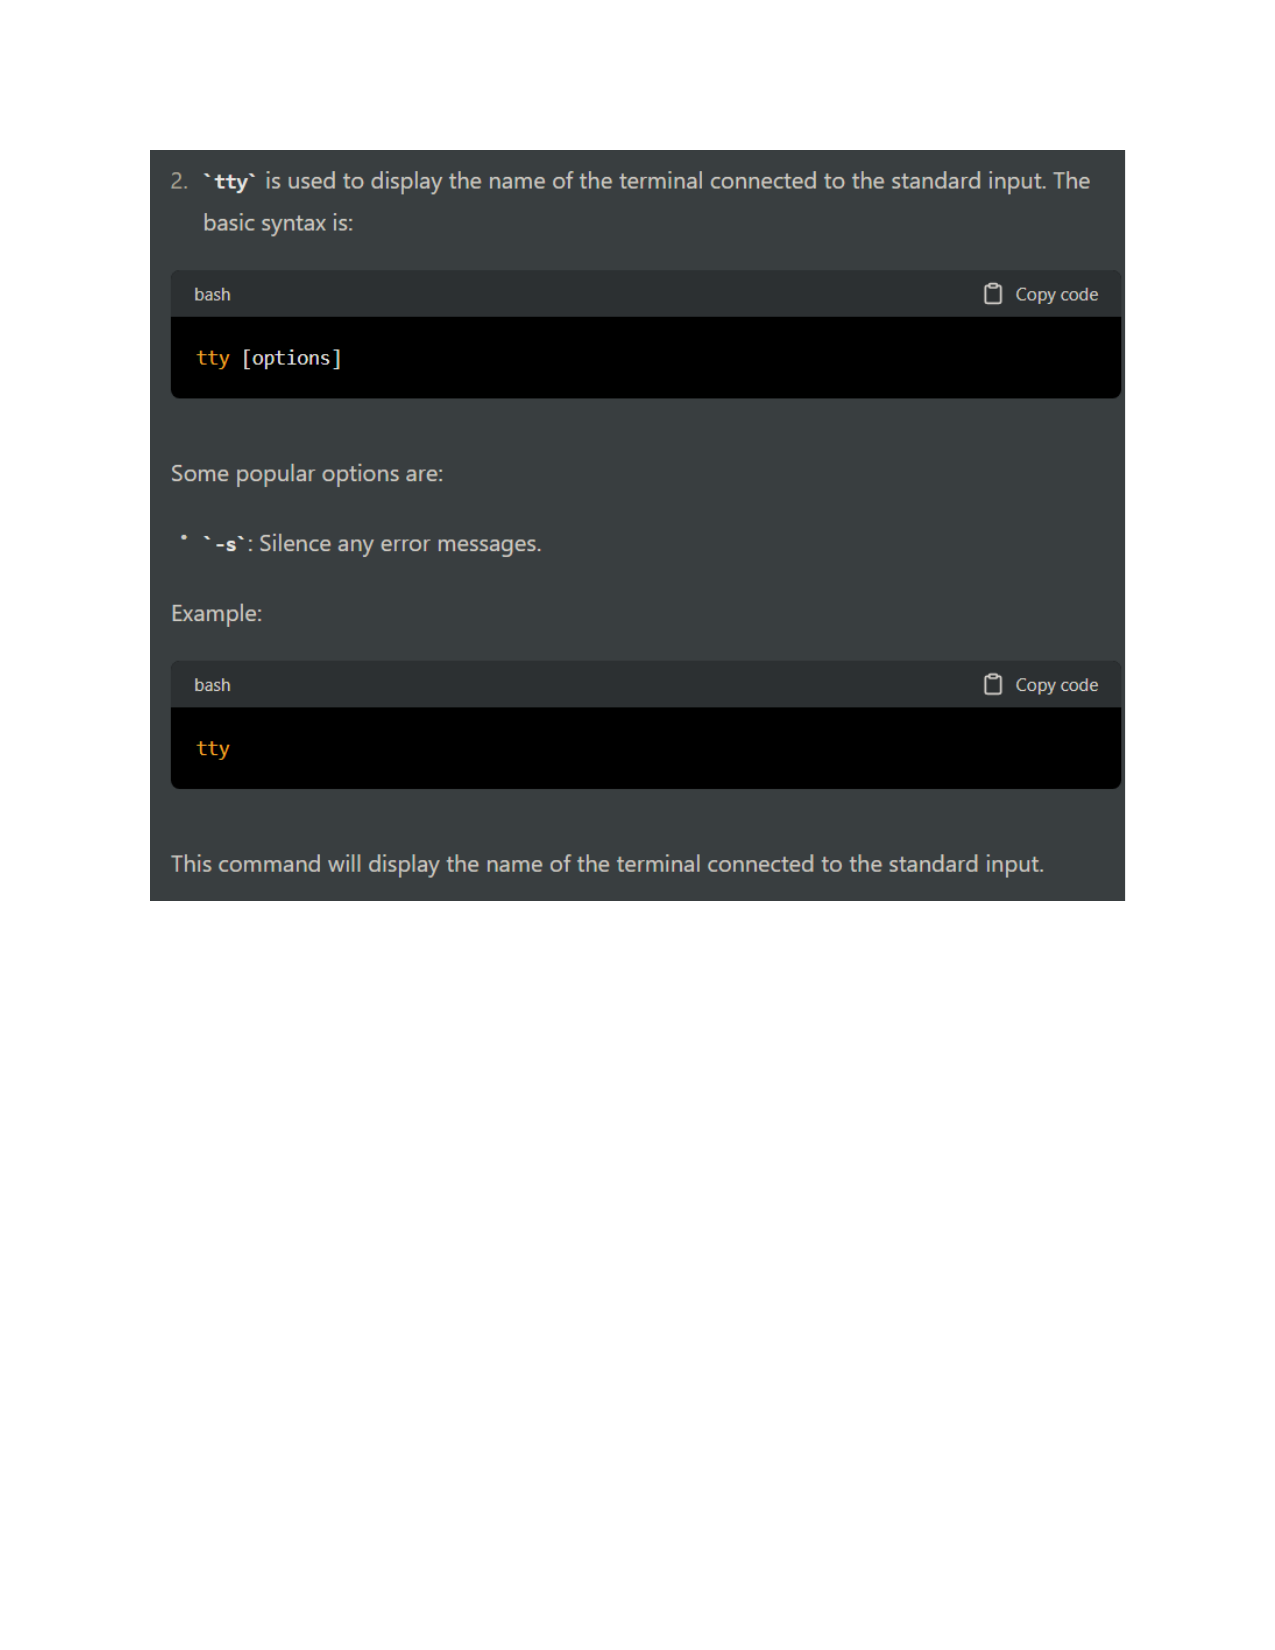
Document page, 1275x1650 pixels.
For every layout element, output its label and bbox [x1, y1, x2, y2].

picture [150, 150, 1125, 901]
